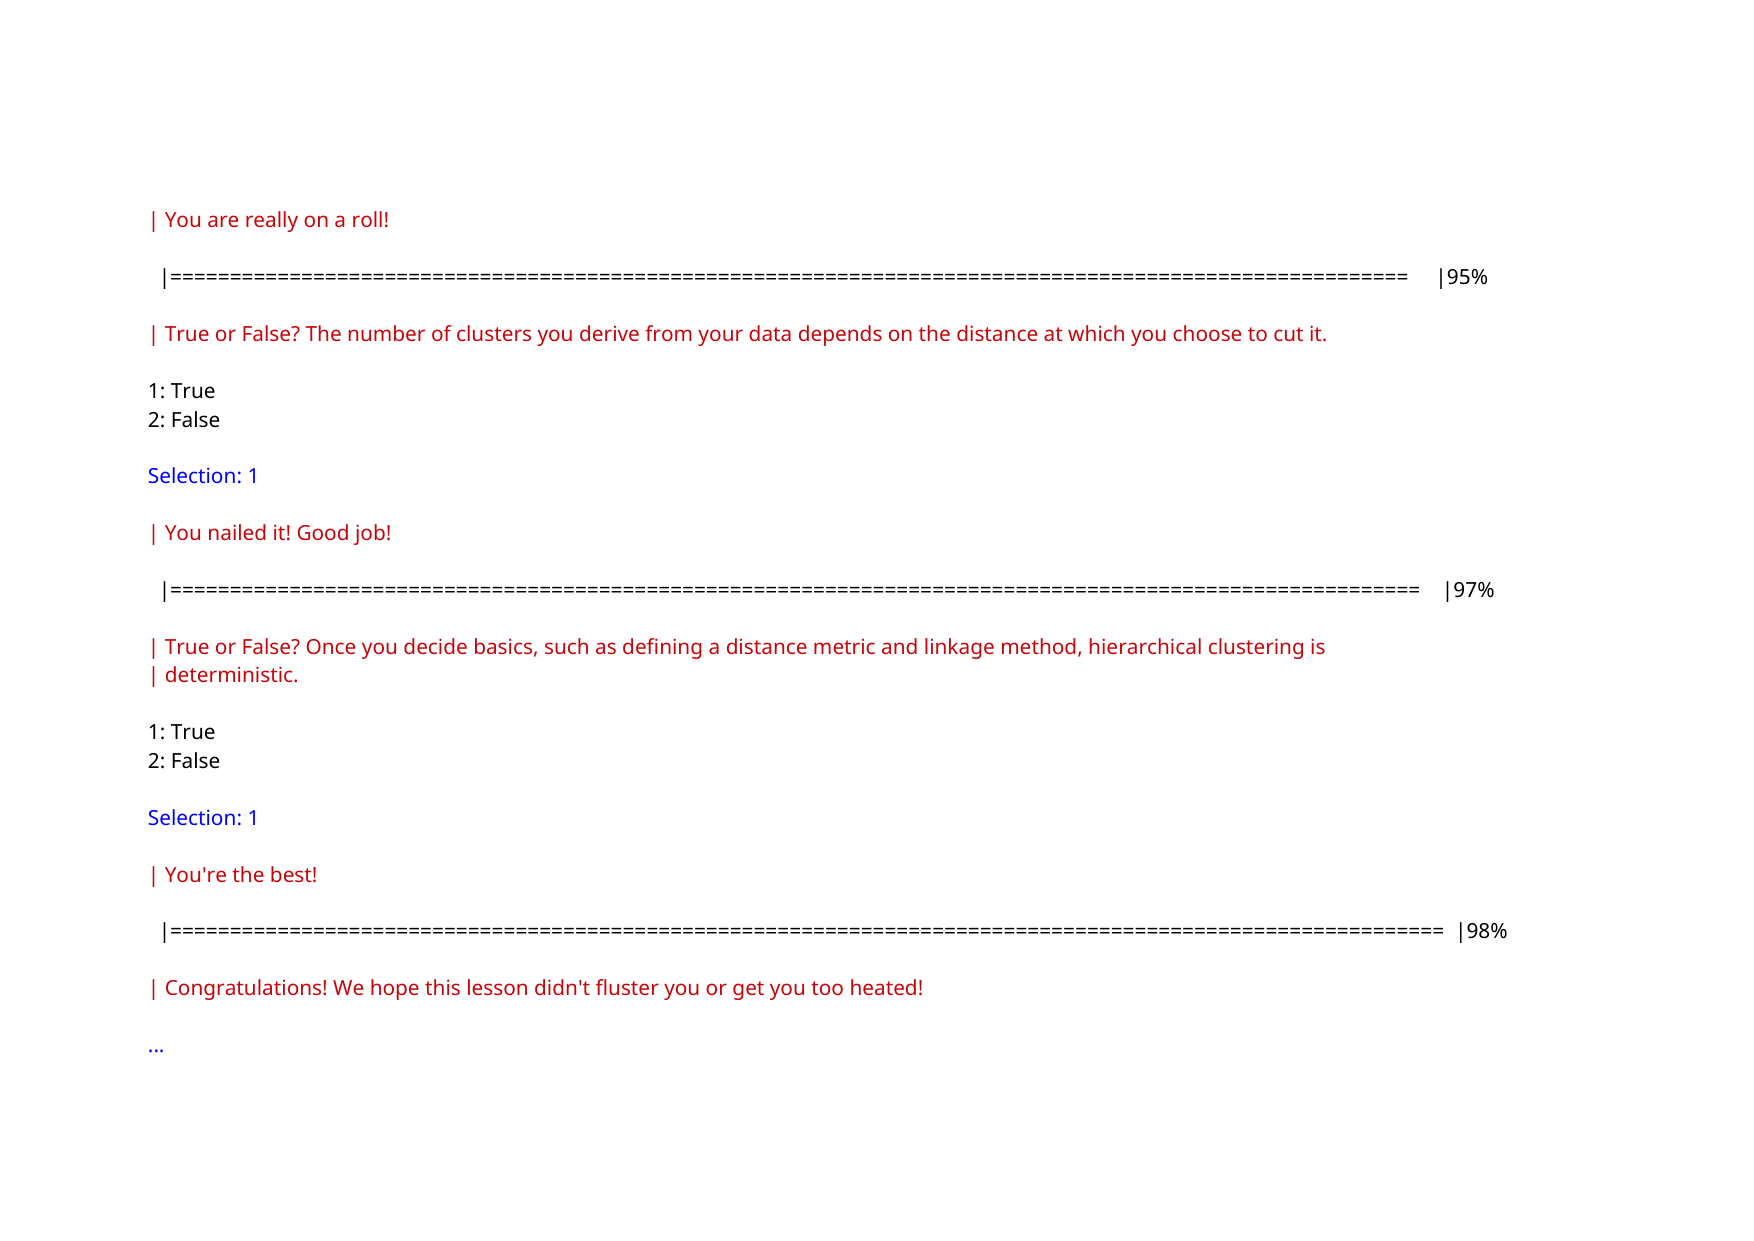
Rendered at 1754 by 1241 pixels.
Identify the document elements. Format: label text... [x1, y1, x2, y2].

text | You're the best! [148, 860, 1606, 888]
text | True or False? The number of clusters you derive from your data depends on the distance at which you choose to cut it. [148, 319, 1606, 348]
text ... [148, 1030, 1606, 1059]
text | You are really on a roll! [148, 206, 1606, 234]
text Selection: 1 [148, 462, 1606, 490]
text 2: False [148, 746, 1606, 774]
text | True or False? Once you decide basics, such as defining a distance metric and linkage method, hierarchical clustering is [148, 632, 1606, 661]
text | deterministic. [148, 661, 1606, 689]
text Selection: 1 [148, 803, 1606, 831]
text 1: True [148, 717, 1606, 746]
text 1: True [148, 376, 1606, 405]
text |======================================================================================================== |95% [148, 262, 1606, 291]
text 2: False [148, 405, 1606, 433]
text | Congratulations! We hope this lesson didn't fluster you or get you too heated! [148, 973, 1606, 1002]
text |========================================================================================================= |97% [148, 575, 1606, 604]
text | You nailed it! Good job! [148, 518, 1606, 547]
text |=========================================================================================================== |98% [148, 917, 1606, 945]
